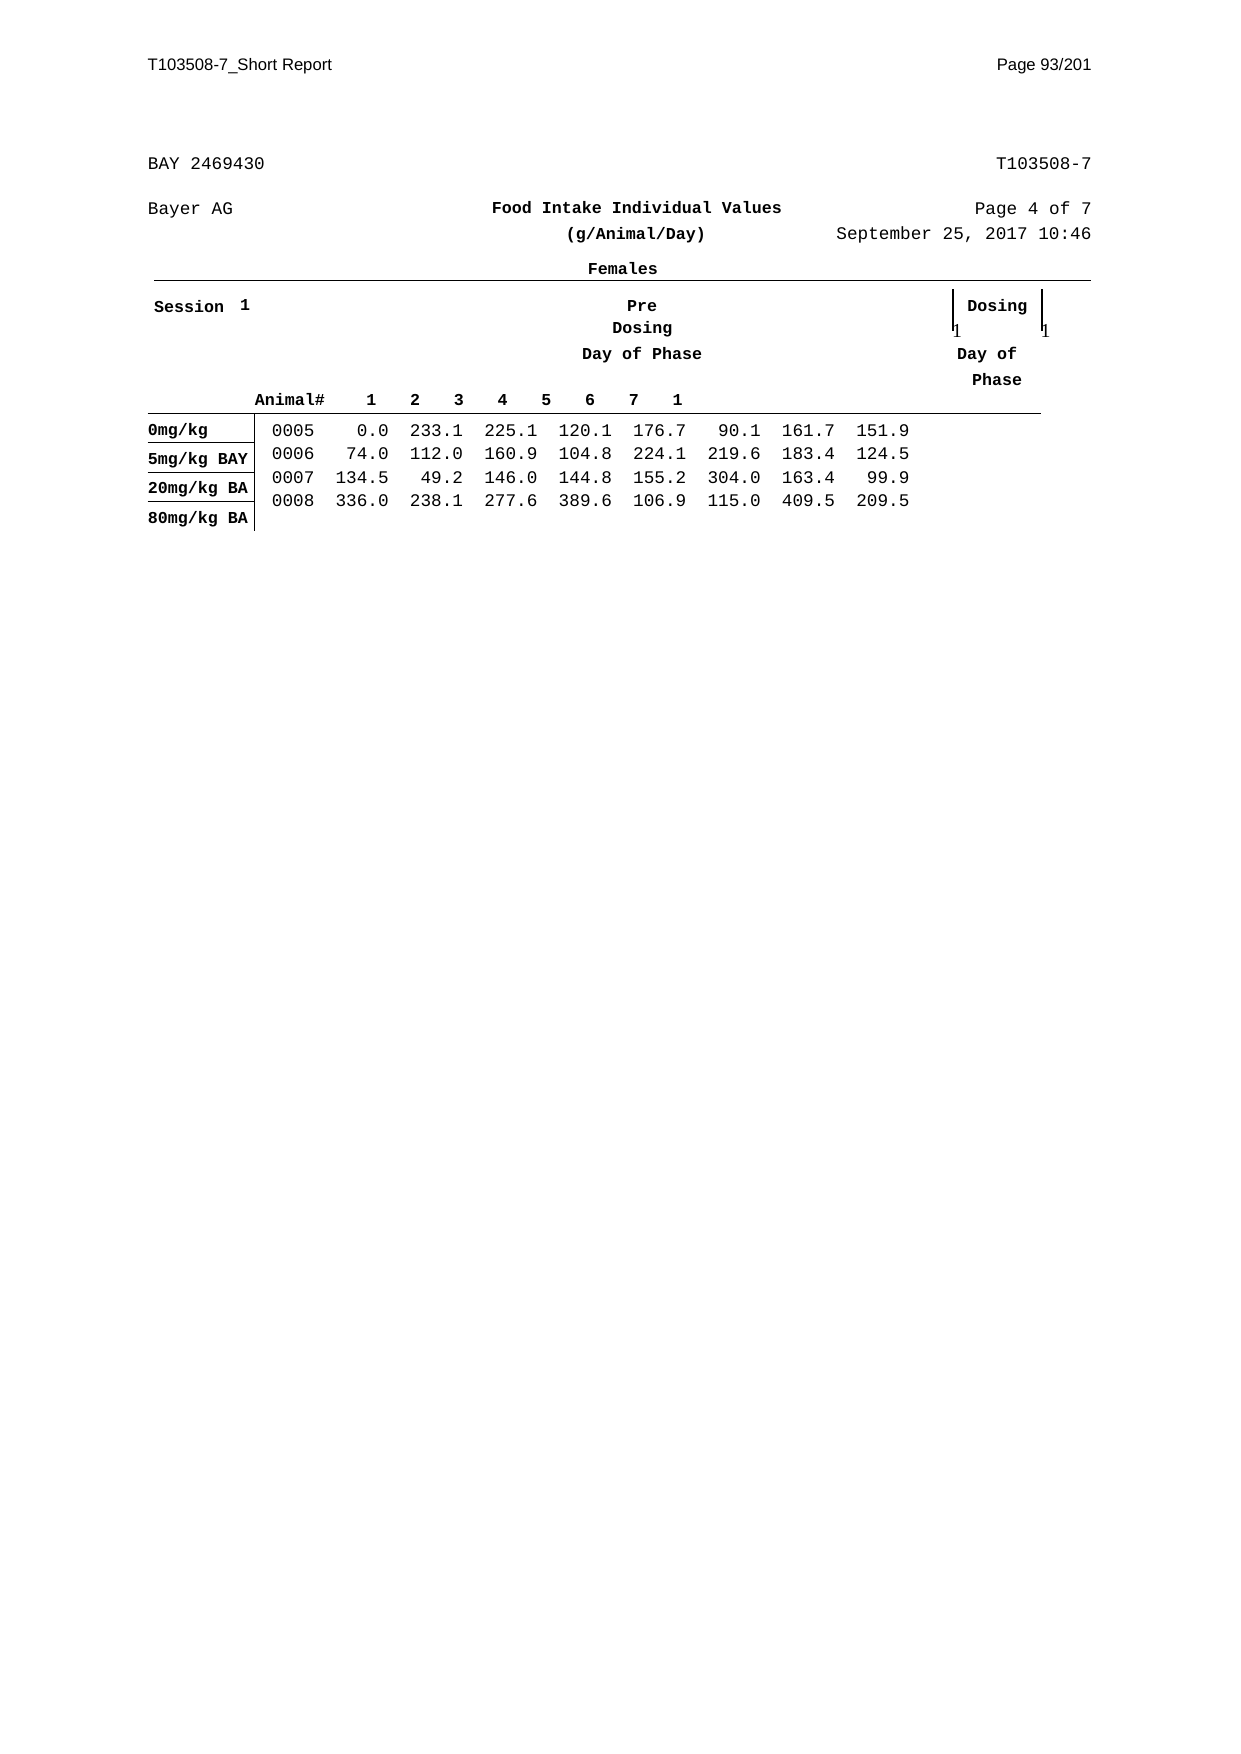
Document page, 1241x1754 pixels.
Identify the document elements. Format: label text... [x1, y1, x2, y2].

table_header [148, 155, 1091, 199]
text Females [276, 261, 969, 279]
text Day of Phase Day of [147, 345, 1092, 364]
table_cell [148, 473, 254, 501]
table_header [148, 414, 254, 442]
text (g/Animal/Day) September 25, 2017 10:46 [147, 224, 1092, 244]
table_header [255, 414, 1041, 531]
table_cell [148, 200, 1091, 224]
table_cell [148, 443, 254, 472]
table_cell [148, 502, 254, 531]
text Phase Animal# 1 2 3 4 5 6 7 1 [254, 371, 1092, 411]
